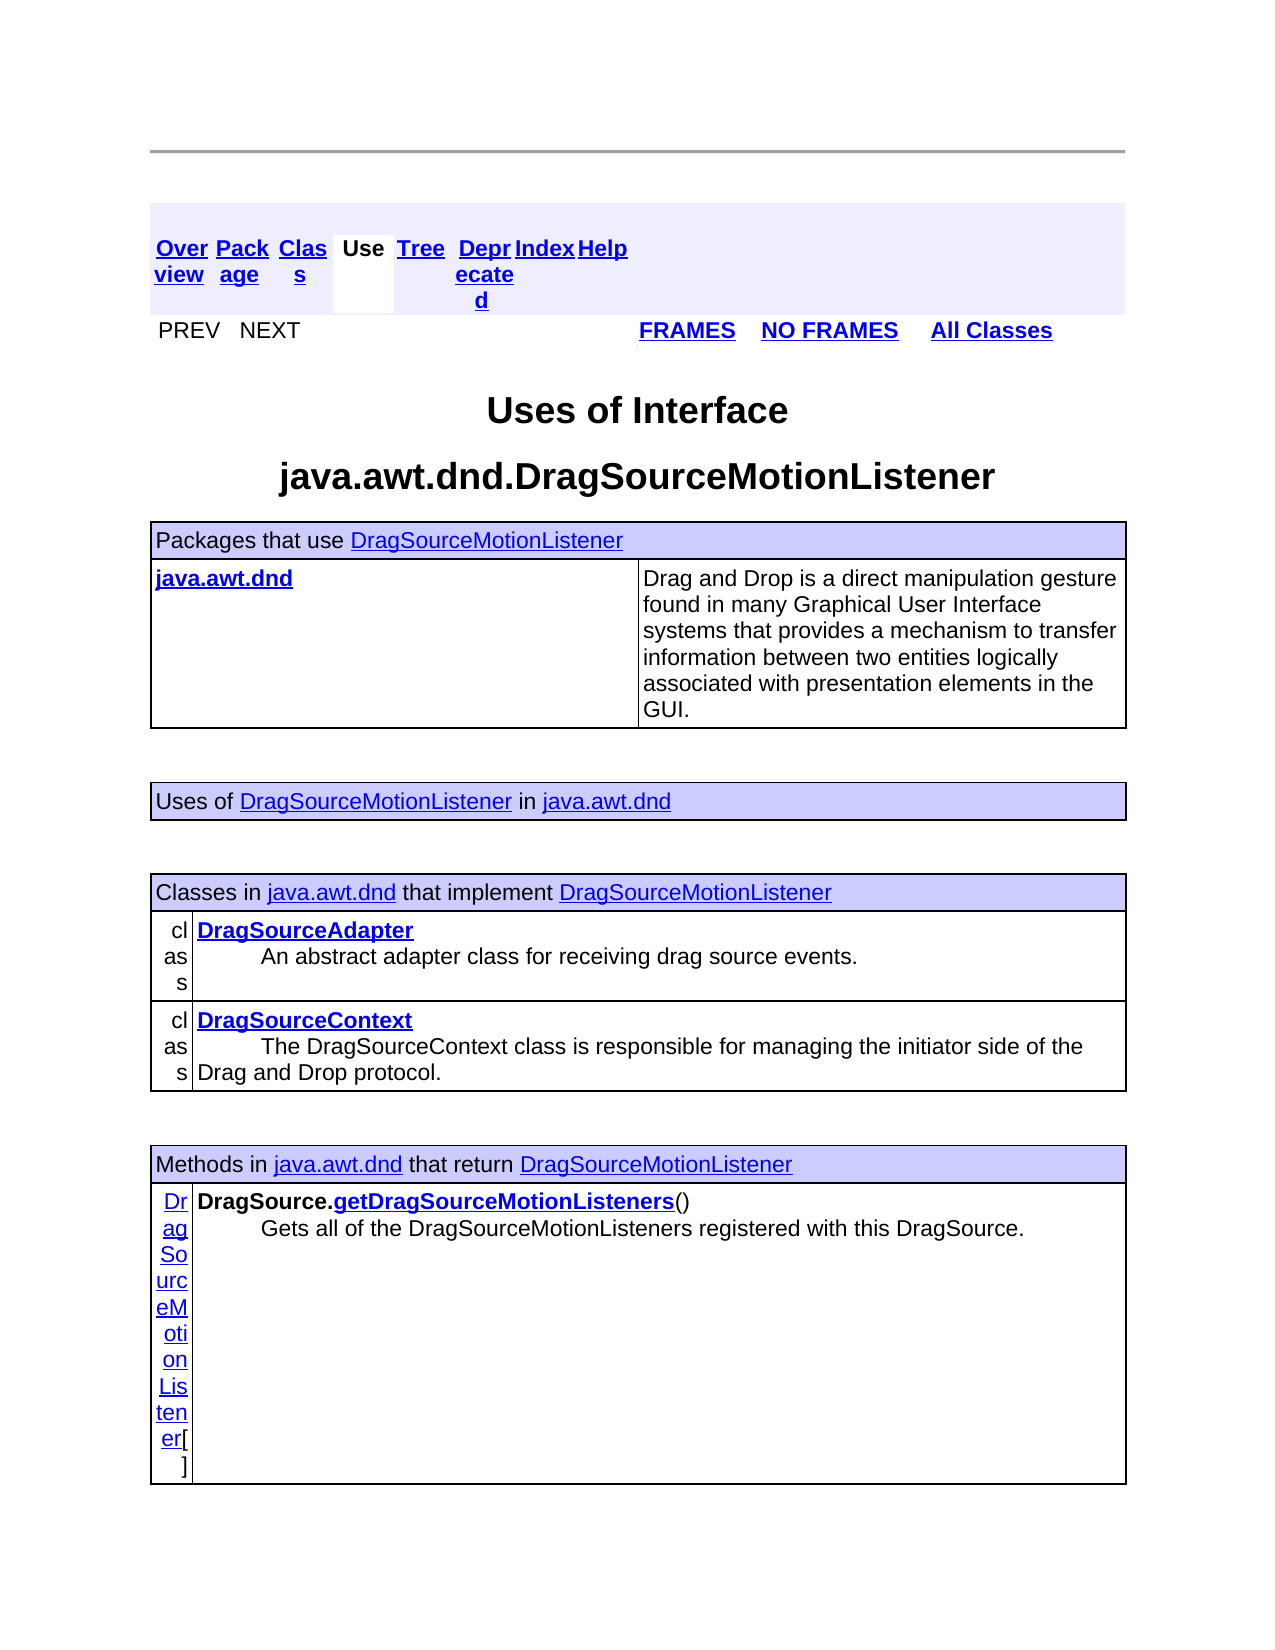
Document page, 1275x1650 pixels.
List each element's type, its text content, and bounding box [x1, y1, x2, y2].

table_header Packages that use DragSourceMotionListener [152, 523, 1125, 558]
table_header Methods in java.awt.dnd that return DragSourceMotionListener [152, 1146, 1125, 1182]
table_cell Drag and Drop is a direct manipulation gesture found in many Graphical User Interface systems that provides a mechanism to transfer information between two entities logically associated with presentation elements in the GUI. [639, 560, 1125, 727]
table_cell class [152, 1002, 192, 1090]
table_cell DragSource.getDragSourceMotionListeners() Gets all of the DragSourceMotionListeners registered with this DragSource. [193, 1184, 1125, 1483]
table_cell DragSourceContext The DragSourceContext class is responsible for managing the initiator side of the Drag and Drop protocol. [193, 1002, 1125, 1090]
text java.awt.dnd.DragSourceMotionListener [150, 454, 1125, 497]
table_cell DragSourceAdapter An abstract adapter class for receiving drag source events. [193, 912, 1125, 1000]
text Uses of Interface [150, 388, 1125, 431]
table_cell FRAMES NO FRAMES All Classes [638, 315, 1125, 345]
table_header Uses of DragSourceMotionListener in java.awt.dnd [152, 783, 1125, 819]
table_cell DragSourceMotionListener[] [152, 1184, 192, 1483]
table_cell class [152, 912, 192, 1000]
table_header Classes in java.awt.dnd that implement DragSourceMotionListener [152, 875, 1125, 910]
table_cell java.awt.dnd [152, 560, 638, 727]
table_cell PREV NEXT [150, 315, 637, 345]
table_header [150, 203, 1125, 315]
